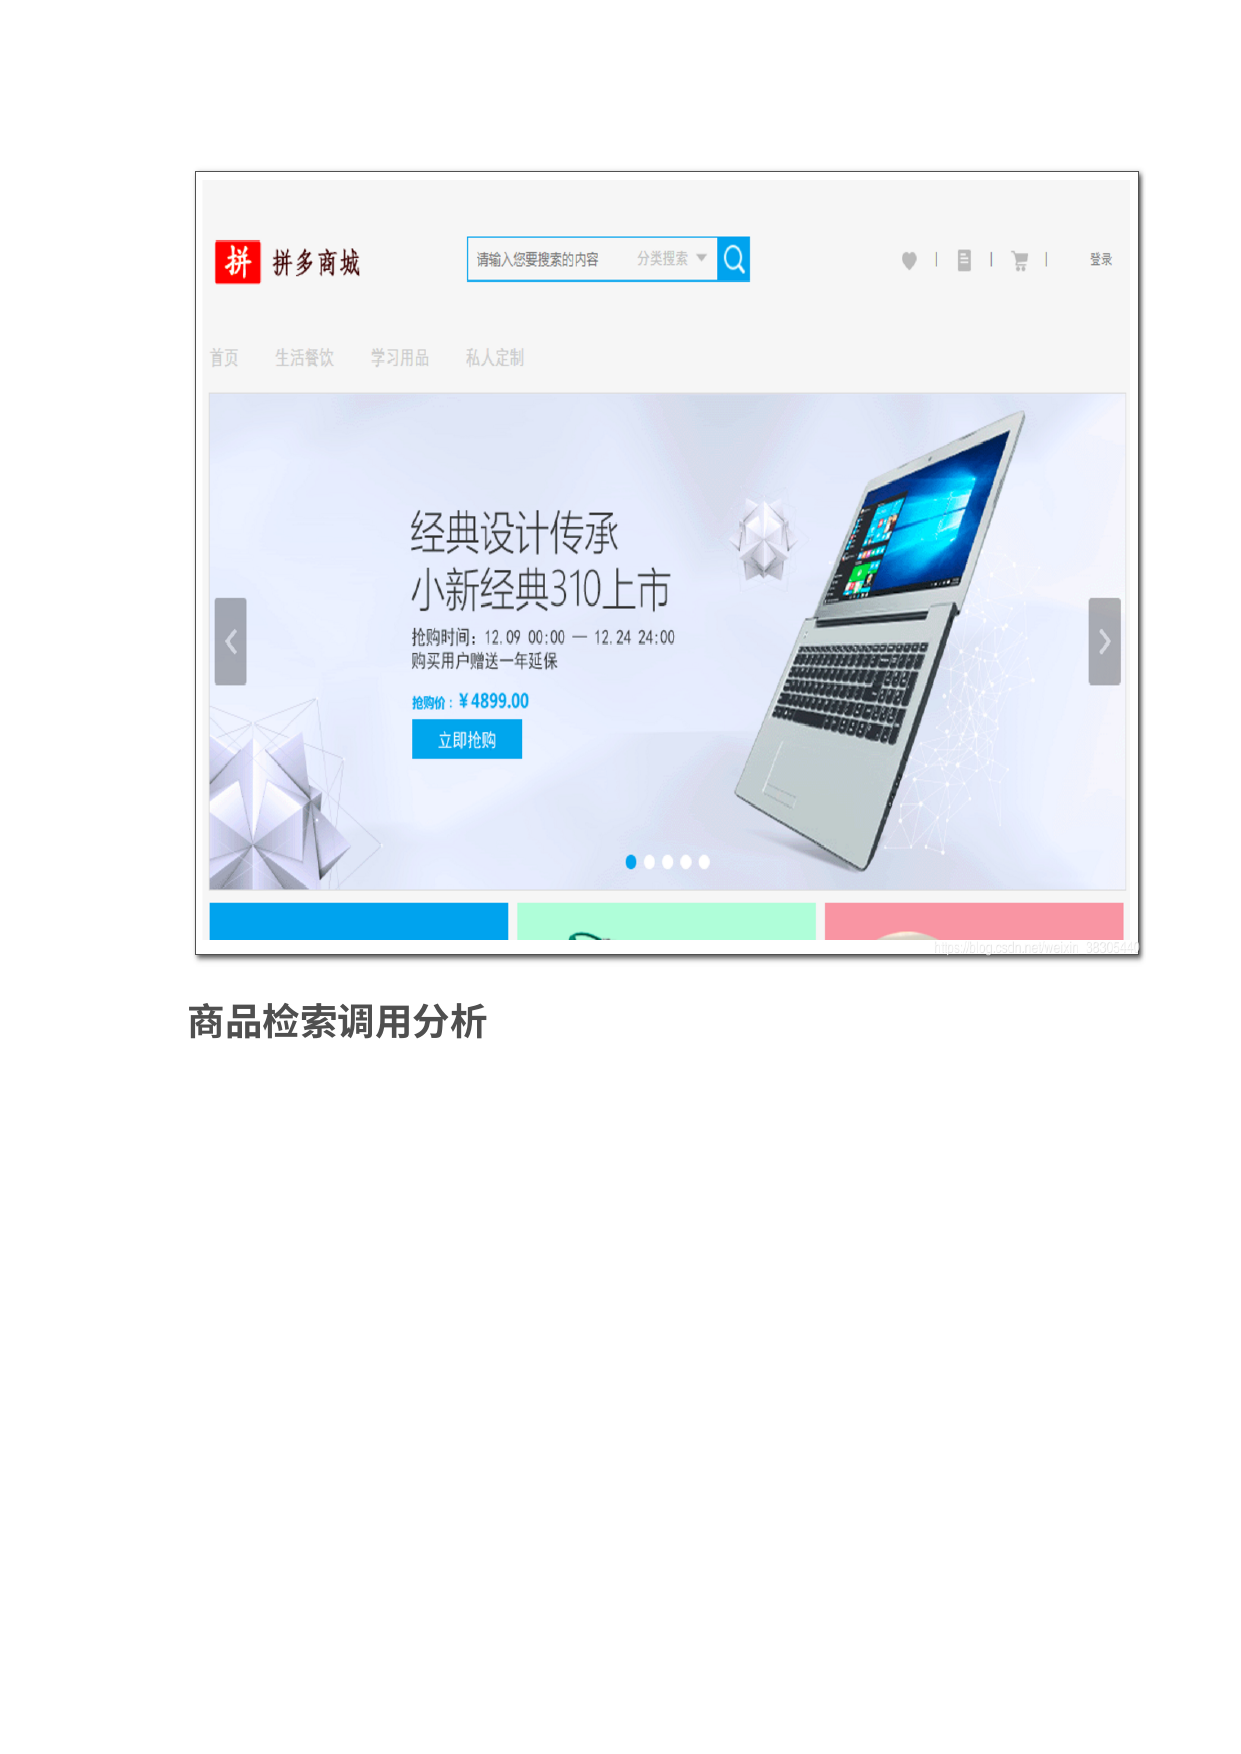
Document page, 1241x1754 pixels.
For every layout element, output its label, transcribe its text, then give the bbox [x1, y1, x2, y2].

subtitle 商品检索调用分析 [187, 987, 1053, 1052]
picture [187, 162, 1147, 967]
